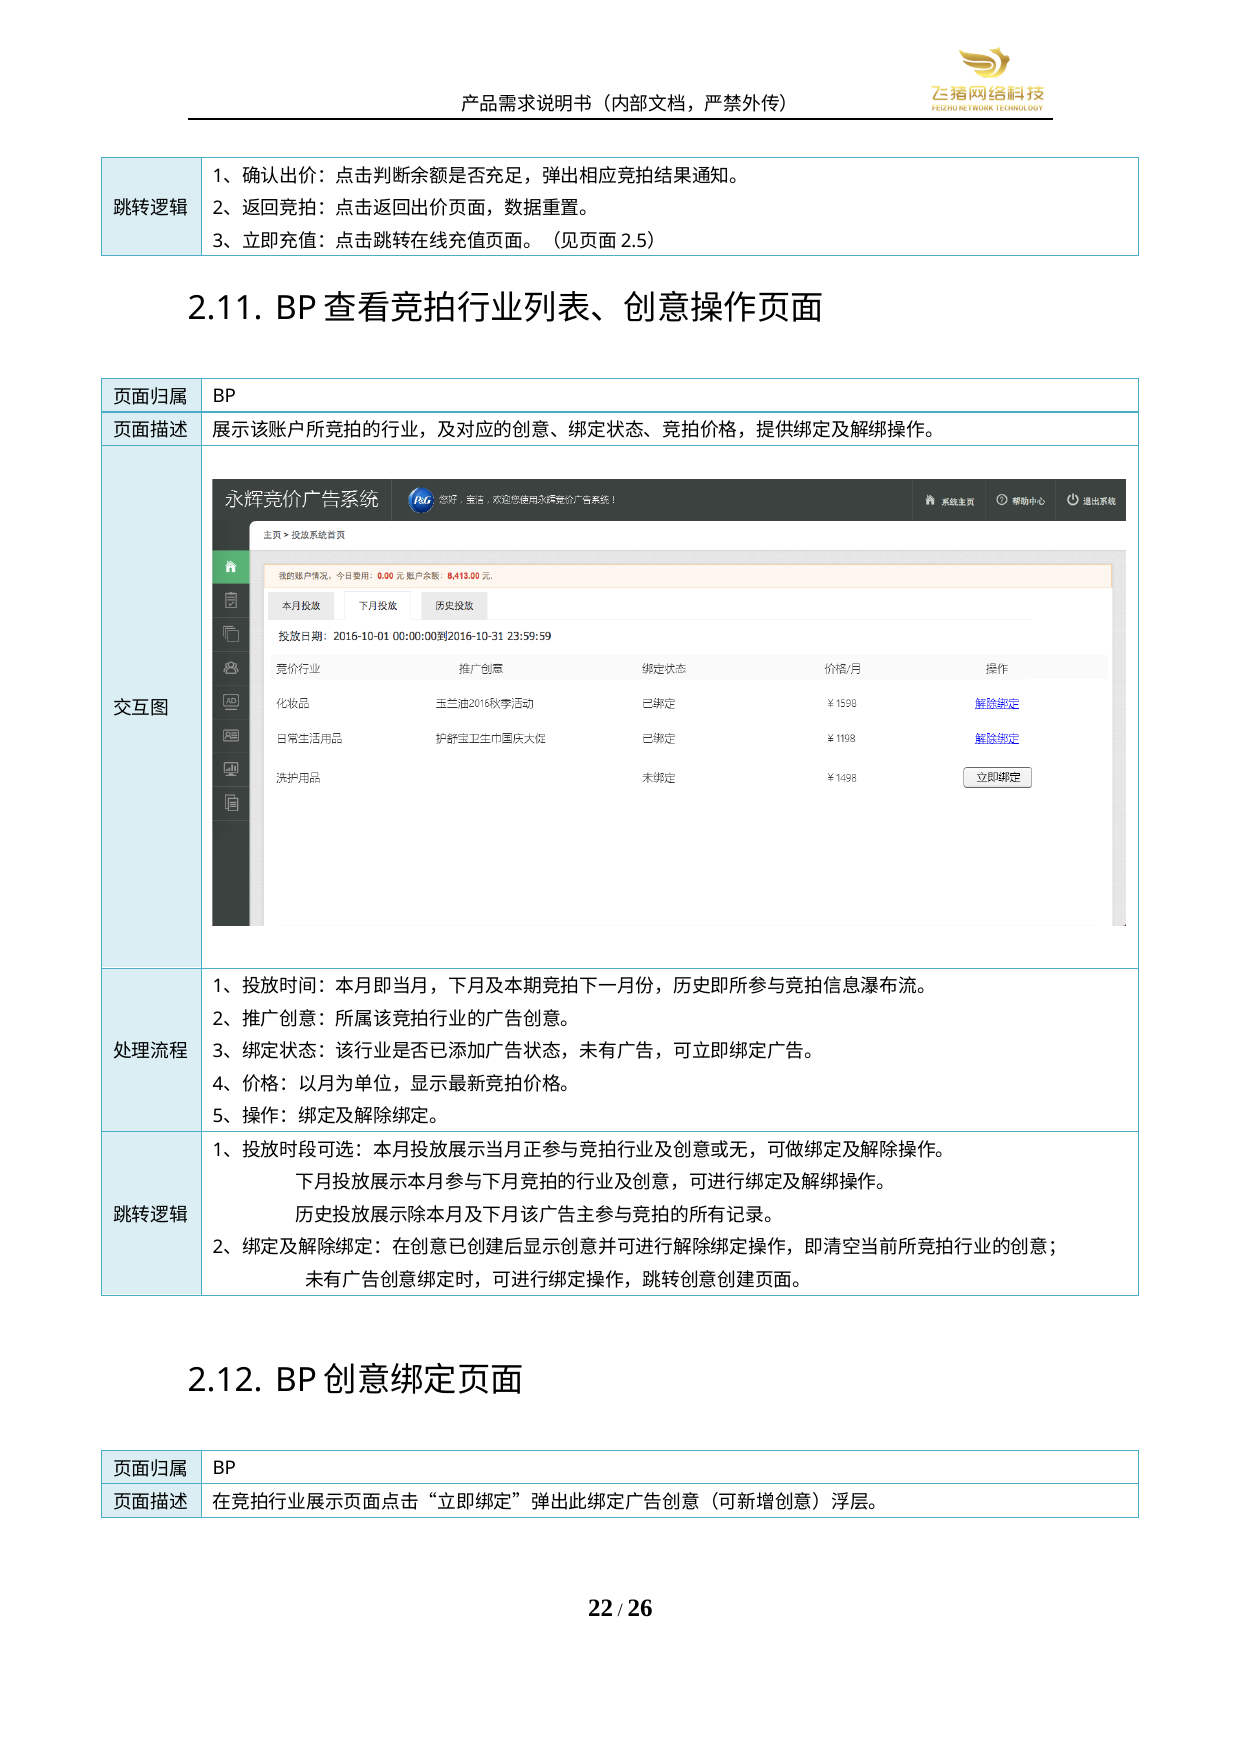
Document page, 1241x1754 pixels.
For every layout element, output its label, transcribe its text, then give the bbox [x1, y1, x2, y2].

table_cell [202, 446, 1138, 967]
table_header 页面归属 [102, 379, 201, 411]
table_cell 1、投放时间：本月即当月，下月及本期竞拍下一月份，历史即所参与竞拍信息瀑布流。 2、推广创意：所属该竞拍行业的广告创意。 3、绑定状态：该行业是否已添加广告状态，未有广告，可立即绑定广告。 4、价格：以月为单位，显示最新竞拍价格。 5、操作：绑定及解除绑定。 [202, 969, 1138, 1131]
table_cell 处理流程 [102, 969, 201, 1131]
subtitle BP查看竞拍行业列表、创意操作页面 [187, 272, 1053, 337]
table_cell 跳转逻辑 [102, 158, 201, 255]
table_cell 交互图 [102, 446, 201, 967]
table_header 页面归属 [102, 1451, 201, 1483]
table_cell 页面描述 [102, 413, 201, 445]
picture [918, 36, 1050, 118]
picture [212, 479, 1126, 926]
table_cell 页面描述 [102, 1484, 201, 1517]
table_cell 在竞拍行业展示页面点击“立即绑定”弹出此绑定广告创意（可新增创意）浮层。 [202, 1484, 1138, 1517]
table_cell 1、确认出价：点击判断余额是否充足，弹出相应竞拍结果通知。 2、返回竞拍：点击返回出价页面，数据重置。 3、立即充值：点击跳转在线充值页面。（见页面2.5） [202, 158, 1138, 255]
table_header BP [202, 1451, 1138, 1483]
subtitle BP创意绑定页面 [187, 1344, 1053, 1409]
table_cell 跳转逻辑 [102, 1132, 201, 1294]
table_cell 1、投放时段可选：本月投放展示当月正参与竞拍行业及创意或无，可做绑定及解除操作。 下月投放展示本月参与下月竞拍的行业及创意，可进行绑定及解绑操作。 历史投放展示除本月及下月该广告主参与竞拍的所有记录。 2、绑定及解除绑定：在创意已创建后显示创意并可进行解除绑定操作，即清空当前所竞拍行业的创意； 未有广告创意绑定时，可进行绑定操作，跳转创意创建页面。 [202, 1132, 1138, 1294]
table_cell 展示该账户所竞拍的行业，及对应的创意、绑定状态、竞拍价格，提供绑定及解绑操作。 [202, 413, 1138, 445]
table_header BP [202, 379, 1138, 411]
